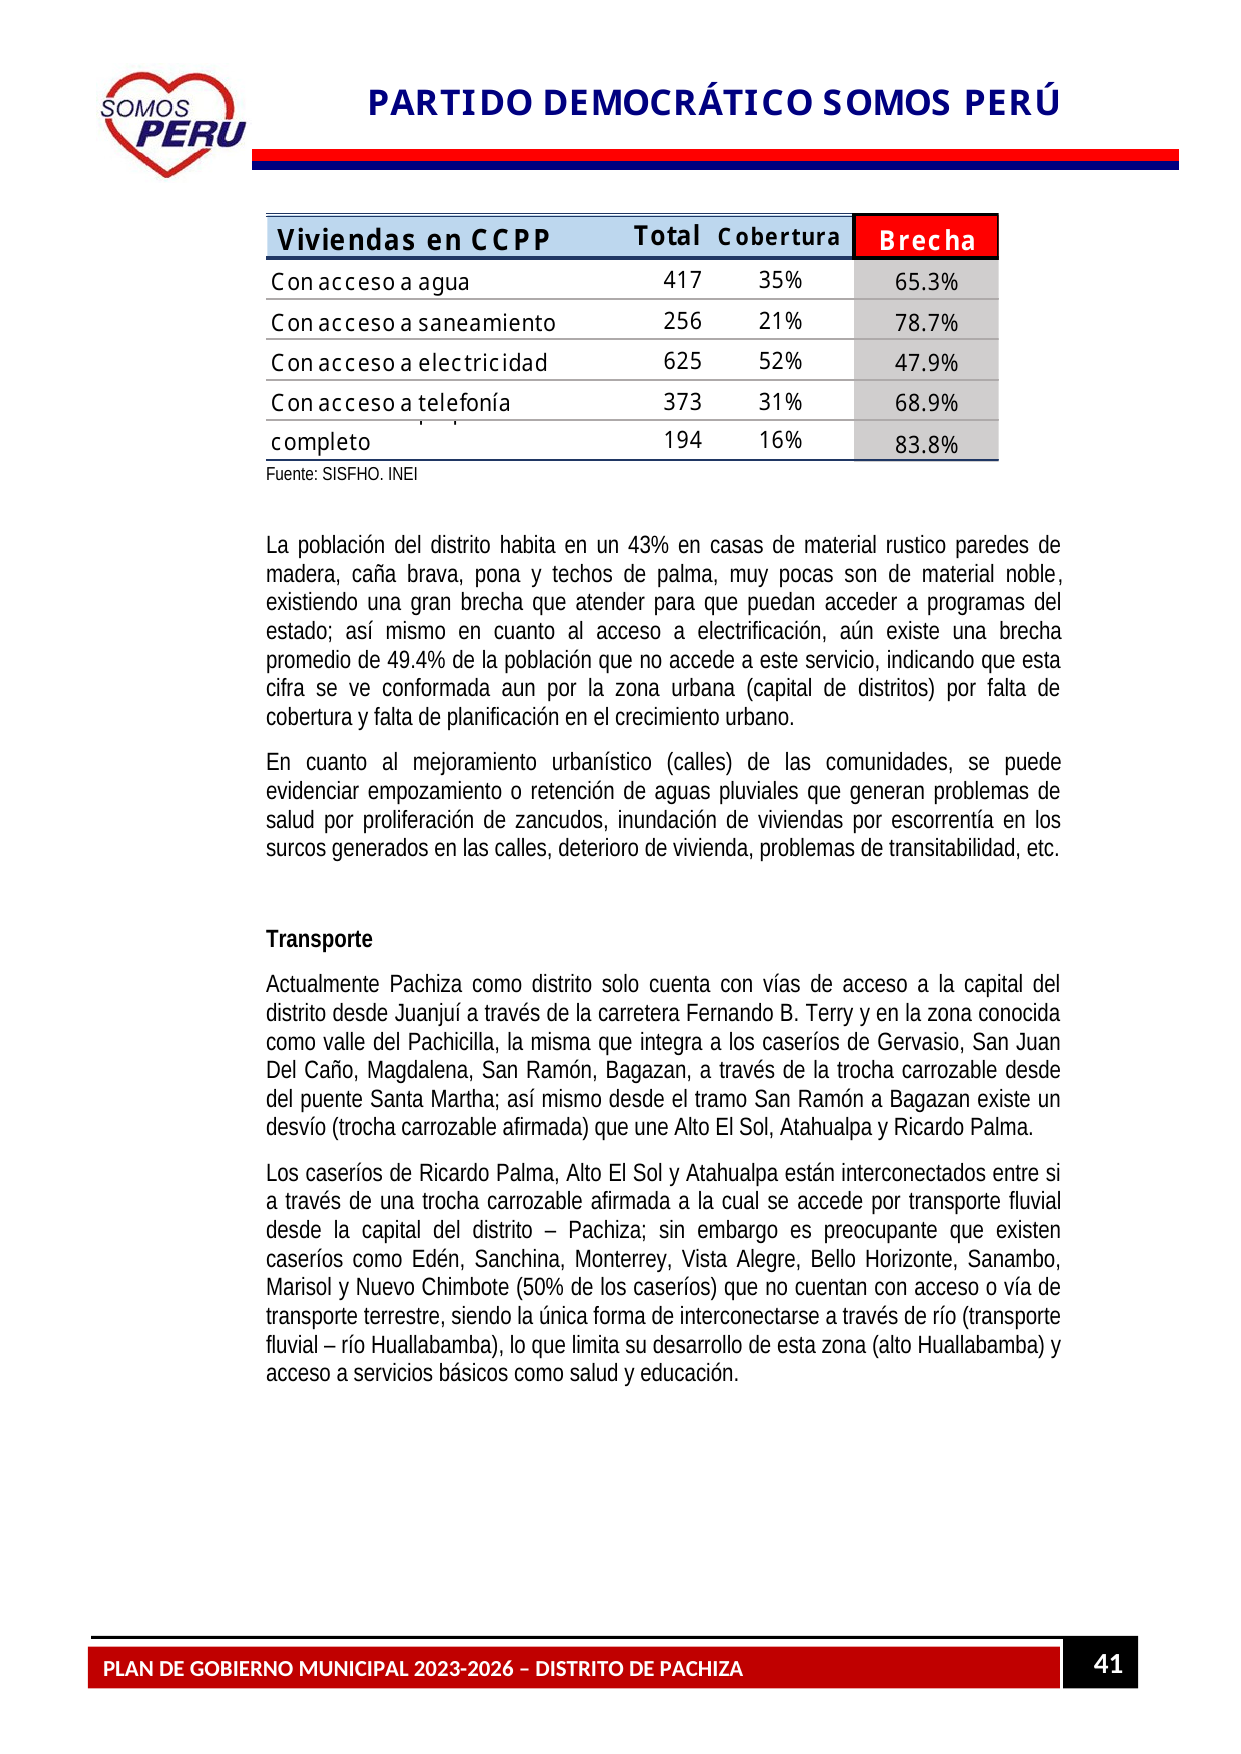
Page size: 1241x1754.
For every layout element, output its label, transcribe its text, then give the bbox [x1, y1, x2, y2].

picture [96, 63, 252, 183]
text Transporte [266, 924, 1063, 952]
text Fuente: SISFHO. INEI [266, 463, 1063, 485]
text Los caseríos de Ricardo Palma, Alto El Sol y Atahualpa están interconectados entre si a través de una trocha carrozable afirmada a la cual se accede por transporte fluvial desde la capital del distrito – Pachiza; sin embargo es preocupante que existen caseríos como Edén, Sanchina, Monterrey, Vista Alegre, Bello Horizonte, Sanambo, Marisol y Nuevo Chimbote (50% de los caseríos) que no cuentan con acceso o vía de transporte terrestre, siendo la única forma de interconectarse a través de río (transporte fluvial – río Huallabamba), lo que limita su desarrollo de esta zona (alto Huallabamba) y acceso a servicios básicos como salud y educación. [266, 1158, 1063, 1387]
text La población del distrito habita en un 43% en casas de material rustico paredes de madera, caña brava, pona y techos de palma, muy pocas son de material noble, existiendo una gran brecha que atender para que puedan acceder a programas del estado; así mismo en cuanto al acceso a electrificación, aún existe una brecha promedio de 49.4% de la población que no accede a este servicio, indicando que esta cifra se ve conformada aun por la zona urbana (capital de distritos) por falta de cobertura y falta de planificación en el crecimiento urbano. [266, 530, 1063, 731]
text Actualmente Pachiza como distrito solo cuenta con vías de acceso a la capital del distrito desde Juanjuí a través de la carretera Fernando B. Terry y en la zona conocida como valle del Pachicilla, la misma que integra a los caseríos de Gervasio, San Juan Del Caño, Magdalena, San Ramón, Bagazan, a través de la trocha carrozable desde del puente Santa Martha; así mismo desde el tramo San Ramón a Bagazan existe un desvío (trocha carrozable afirmada) que une Alto El Sol, Atahualpa y Ricardo Palma. [266, 969, 1063, 1141]
text En cuanto al mejoramiento urbanístico (calles) de las comunidades, se puede evidenciar empozamiento o retención de aguas pluviales que generan problemas de salud por proliferación de zancudos, inundación de viviendas por escorrentía en los surcos generados en las calles, deterioro de vivienda, problemas de transitabilidad, etc. [266, 747, 1063, 862]
